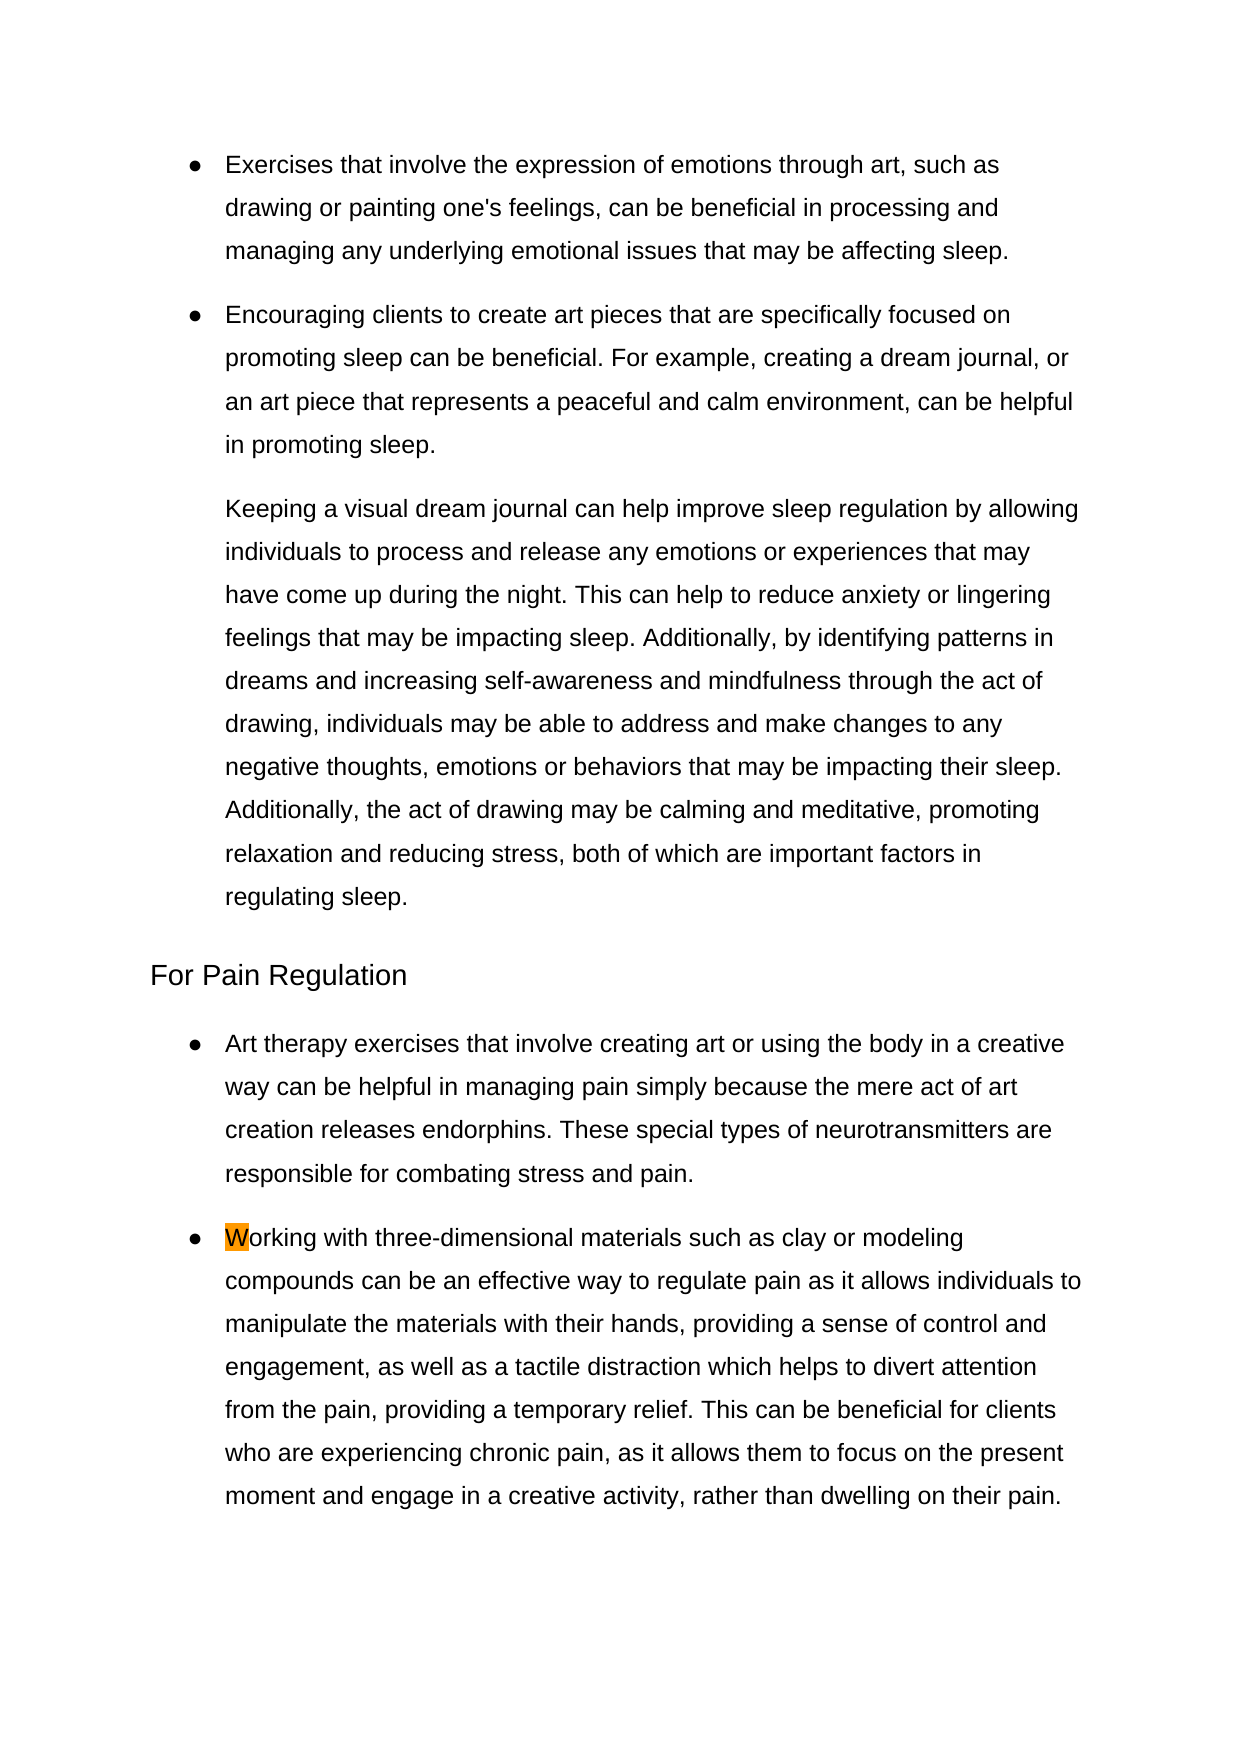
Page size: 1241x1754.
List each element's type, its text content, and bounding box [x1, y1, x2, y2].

list Art therapy exercises that involve creating art or using the body in a creative way can be helpful in managing pain simply because the mere act of art creation releases endorphins. These special types of neurotransmitters are responsible for combating stress and pain. [187, 1029, 1090, 1187]
list Working with three-dimensional materials such as clay or modeling compounds can be an effective way to regulate pain as it allows individuals to manipulate the materials with their hands, providing a sense of control and engagement, as well as a tactile distraction which helps to divert attention from the pain, providing a temporary relief. This can be beneficial for clients who are experiencing chronic pain, as it allows them to focus on the present moment and engage in a creative activity, rather than dwelling on their pain. [187, 1223, 1090, 1510]
list Encouraging clients to create art pieces that are specifically focused on promoting sleep can be beneficial. For example, creating a dream journal, or an art piece that represents a peaceful and calm environment, can be helpful in promoting sleep. [187, 300, 1090, 458]
list Exercises that involve the expression of emotions through art, such as drawing or painting one's feelings, can be beneficial in processing and managing any underlying emotional issues that may be affecting sleep. [187, 150, 1090, 265]
text Keeping a visual dream journal can help improve sleep regulation by allowing individuals to process and release any emotions or experiences that may have come up during the night. This can help to reduce anxiety or lingering feelings that may be impacting sleep. Additionally, by identifying patterns in dreams and increasing self-awareness and mindfulness through the act of drawing, individuals may be able to address and make changes to any negative thoughts, emotions or behaviors that may be impacting their sleep. Additionally, the act of drawing may be calming and meditative, promoting relaxation and reducing stress, both of which are important factors in regulating sleep. [225, 493, 1090, 910]
subtitle For Pain Regulation [150, 958, 1090, 992]
